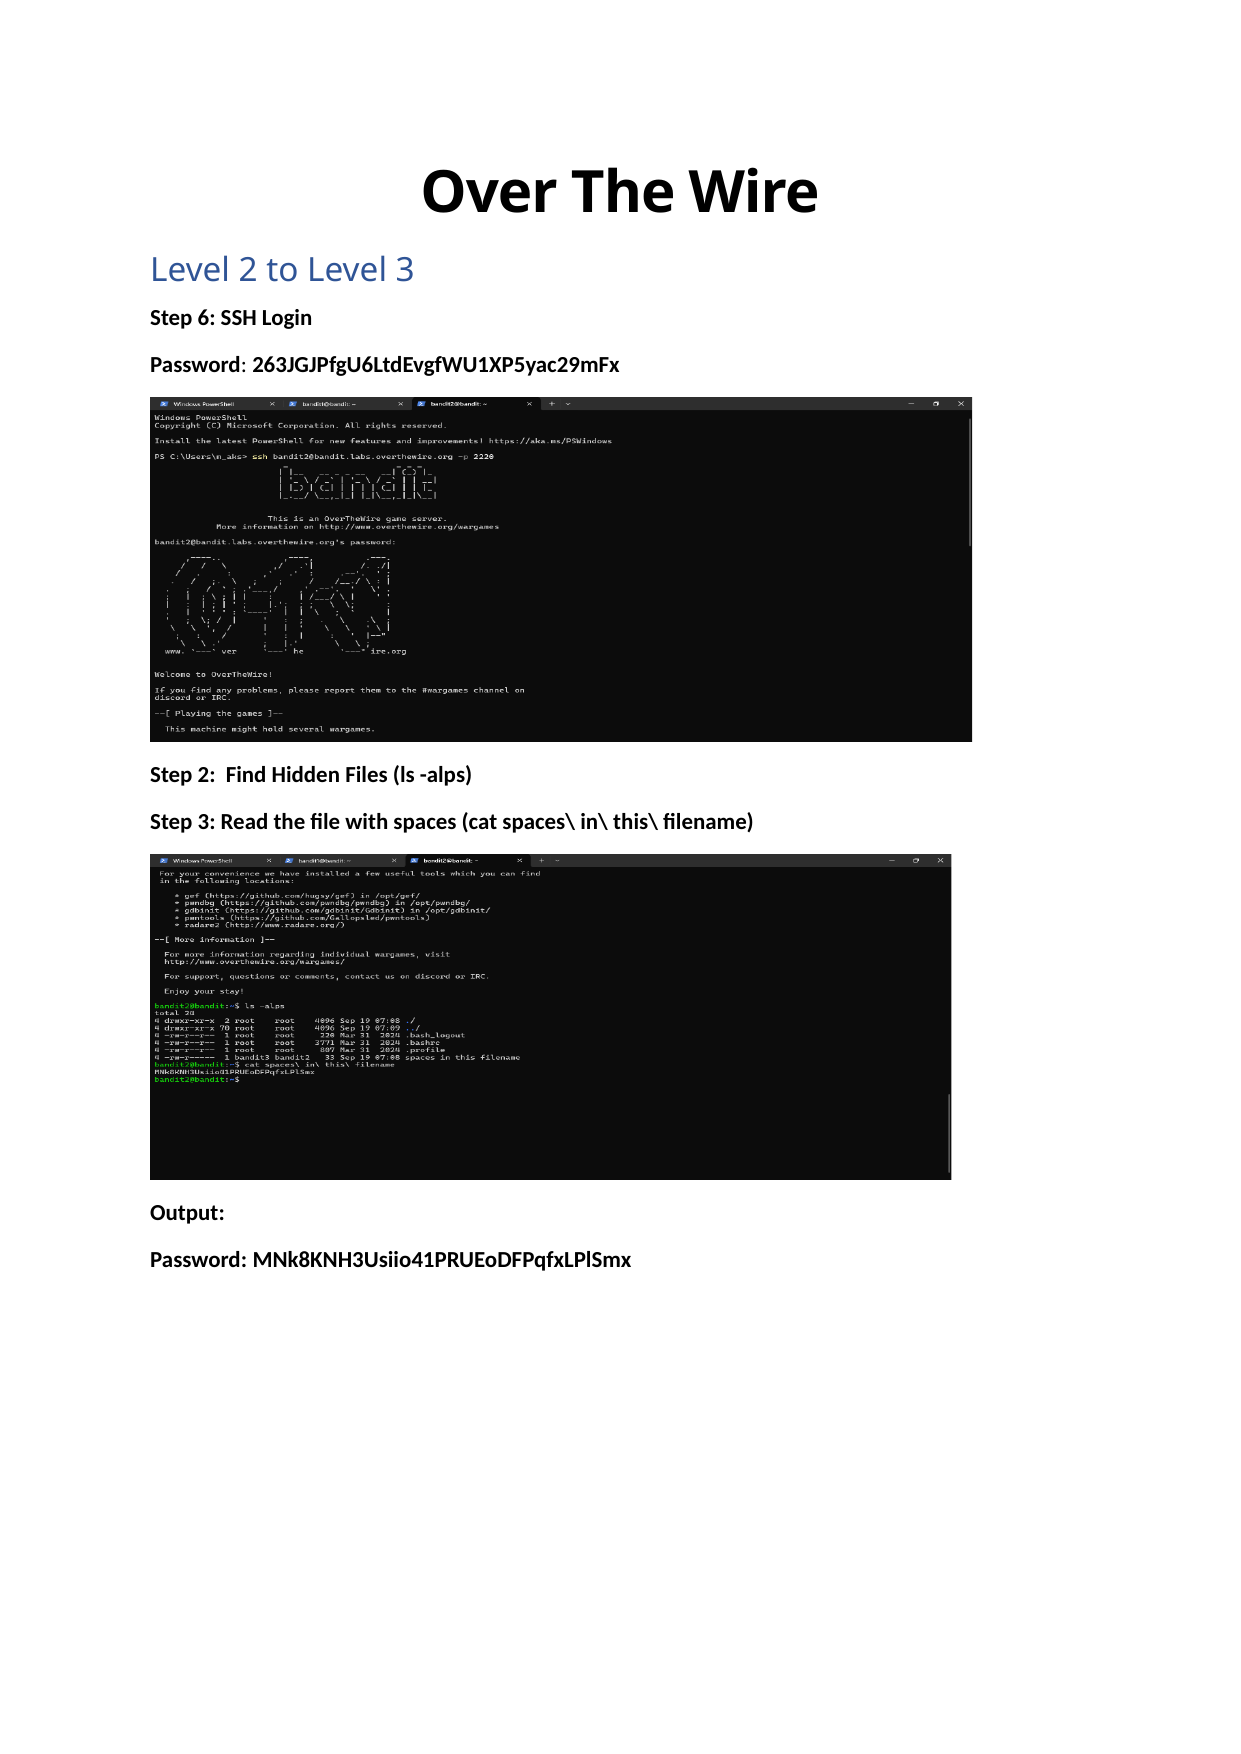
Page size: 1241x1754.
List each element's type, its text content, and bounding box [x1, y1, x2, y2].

text Step 6: SSH Login [150, 303, 1090, 331]
text Output: [150, 1198, 1090, 1226]
text Password: MNk8KNH3Usiio41PRUEoDFPqfxLPlSmx [150, 1245, 1090, 1273]
picture [150, 397, 973, 742]
subtitle Level 2 to Level 3 [150, 246, 1090, 292]
picture [150, 854, 952, 1180]
text Step 2: Find Hidden Files (ls -alps) [150, 760, 1090, 788]
title Over The Wire [150, 150, 1090, 229]
text Step 3: Read the file with spaces (cat spaces\ in\ this\ filename) [150, 807, 1090, 835]
text Password: 263JGJPfgU6LtdEvgfWU1XP5yac29mFx [150, 350, 1090, 378]
